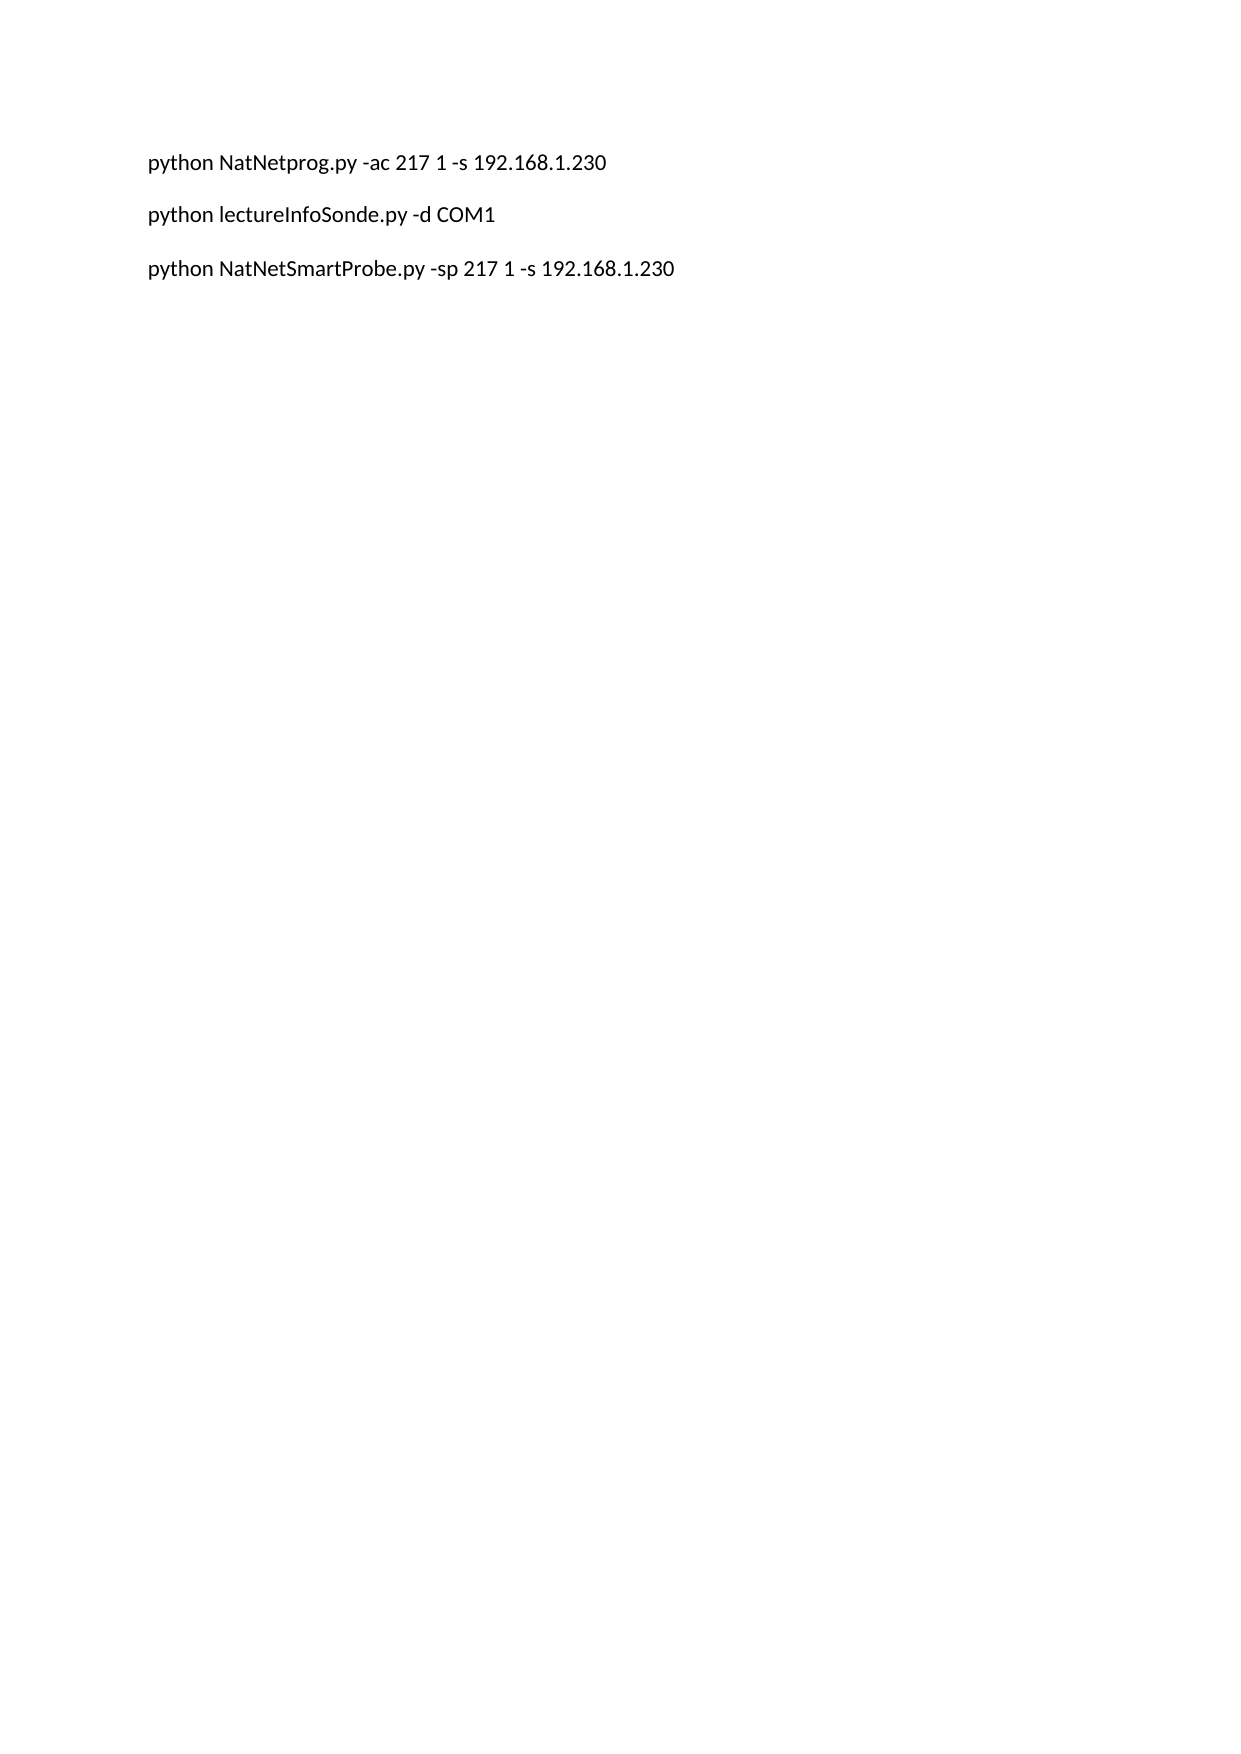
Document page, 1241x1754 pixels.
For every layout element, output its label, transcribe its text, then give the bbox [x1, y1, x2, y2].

text python lectureInfoSonde.py -d COM1 [148, 201, 1093, 229]
text python NatNetprog.py -ac 217 1 -s 192.168.1.230 [148, 148, 1093, 176]
text python NatNetSmartProbe.py -sp 217 1 -s 192.168.1.230 [148, 254, 1093, 282]
